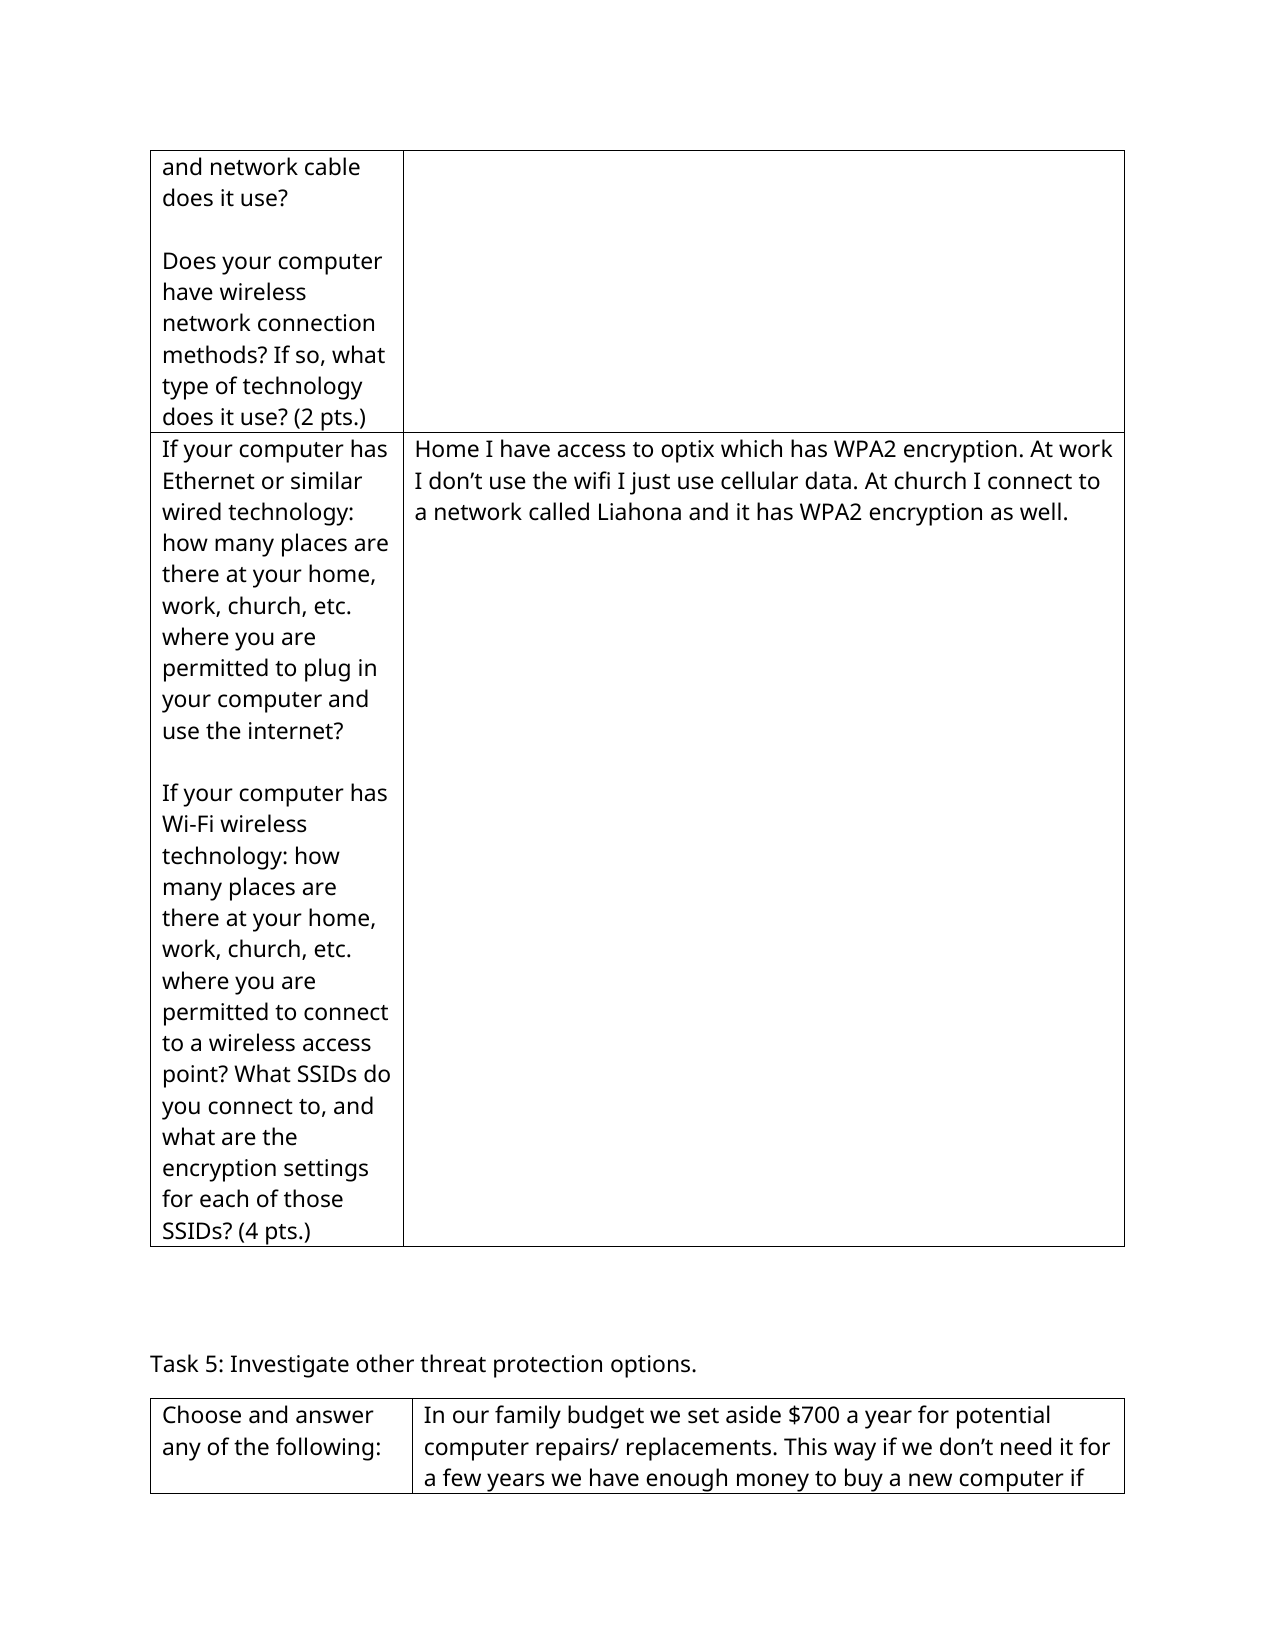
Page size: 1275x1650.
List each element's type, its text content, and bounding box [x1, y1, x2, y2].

table_cell Home I have access to optix which has WPA2 encryption. At work I don’t use the wifi I just use cellular data. At church I connect to a network called Liahona and it has WPA2 encryption as well. [404, 433, 1124, 1246]
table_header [151, 1399, 412, 1493]
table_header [151, 151, 403, 432]
table_cell If your computer has Ethernet or similar wired technology: how many places are there at your home, work, church, etc. where you are permitted to plug in your computer and use the internet? If your computer has Wi-Fi wireless technology: how many places are there at your home, work, church, etc. where you are permitted to connect to a wireless access point? What SSIDs do you connect to, and what are the encryption settings for each of those SSIDs? (4 pts.) [151, 433, 403, 1246]
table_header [404, 151, 1124, 432]
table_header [413, 1399, 1124, 1493]
text Task 5: Investigate other threat protection options. [150, 1348, 1125, 1379]
